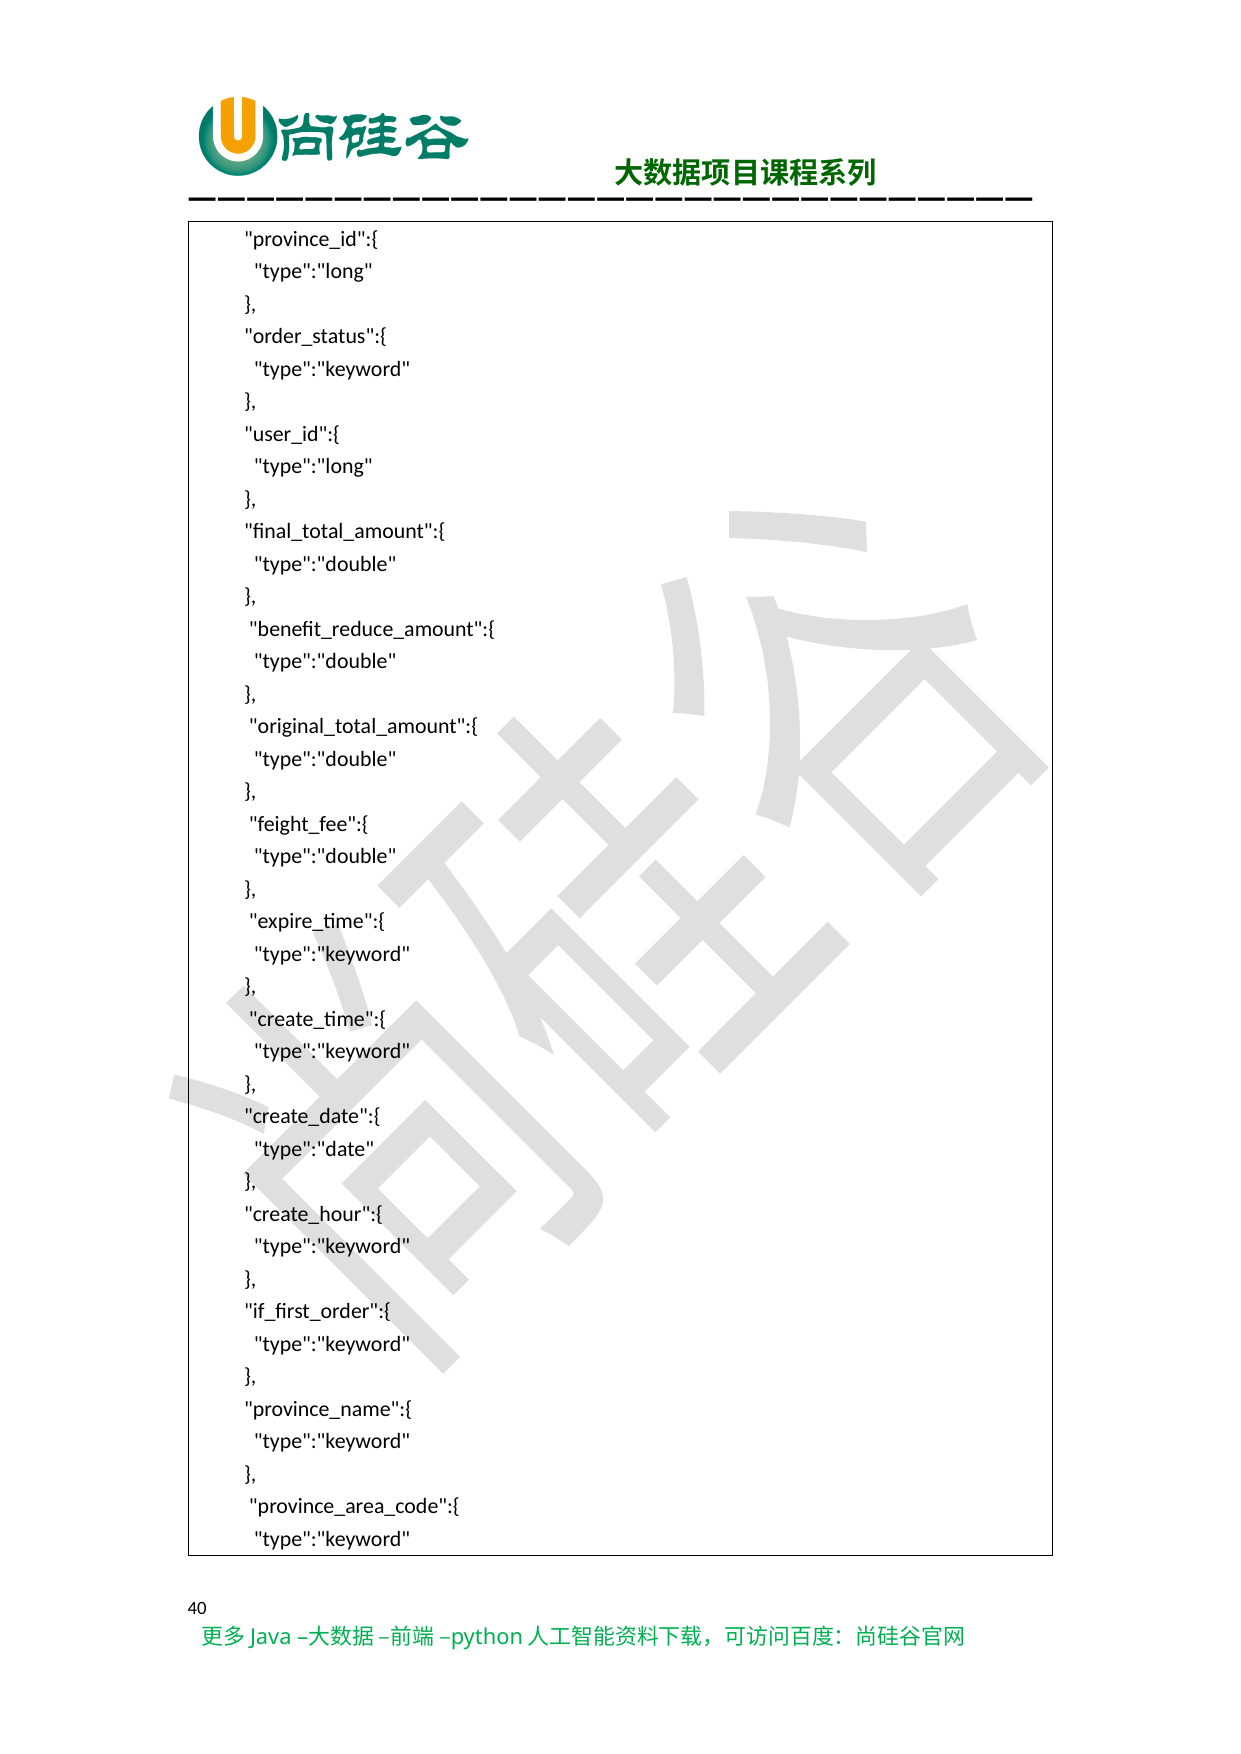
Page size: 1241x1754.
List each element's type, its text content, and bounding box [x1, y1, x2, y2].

picture [187, 88, 476, 184]
